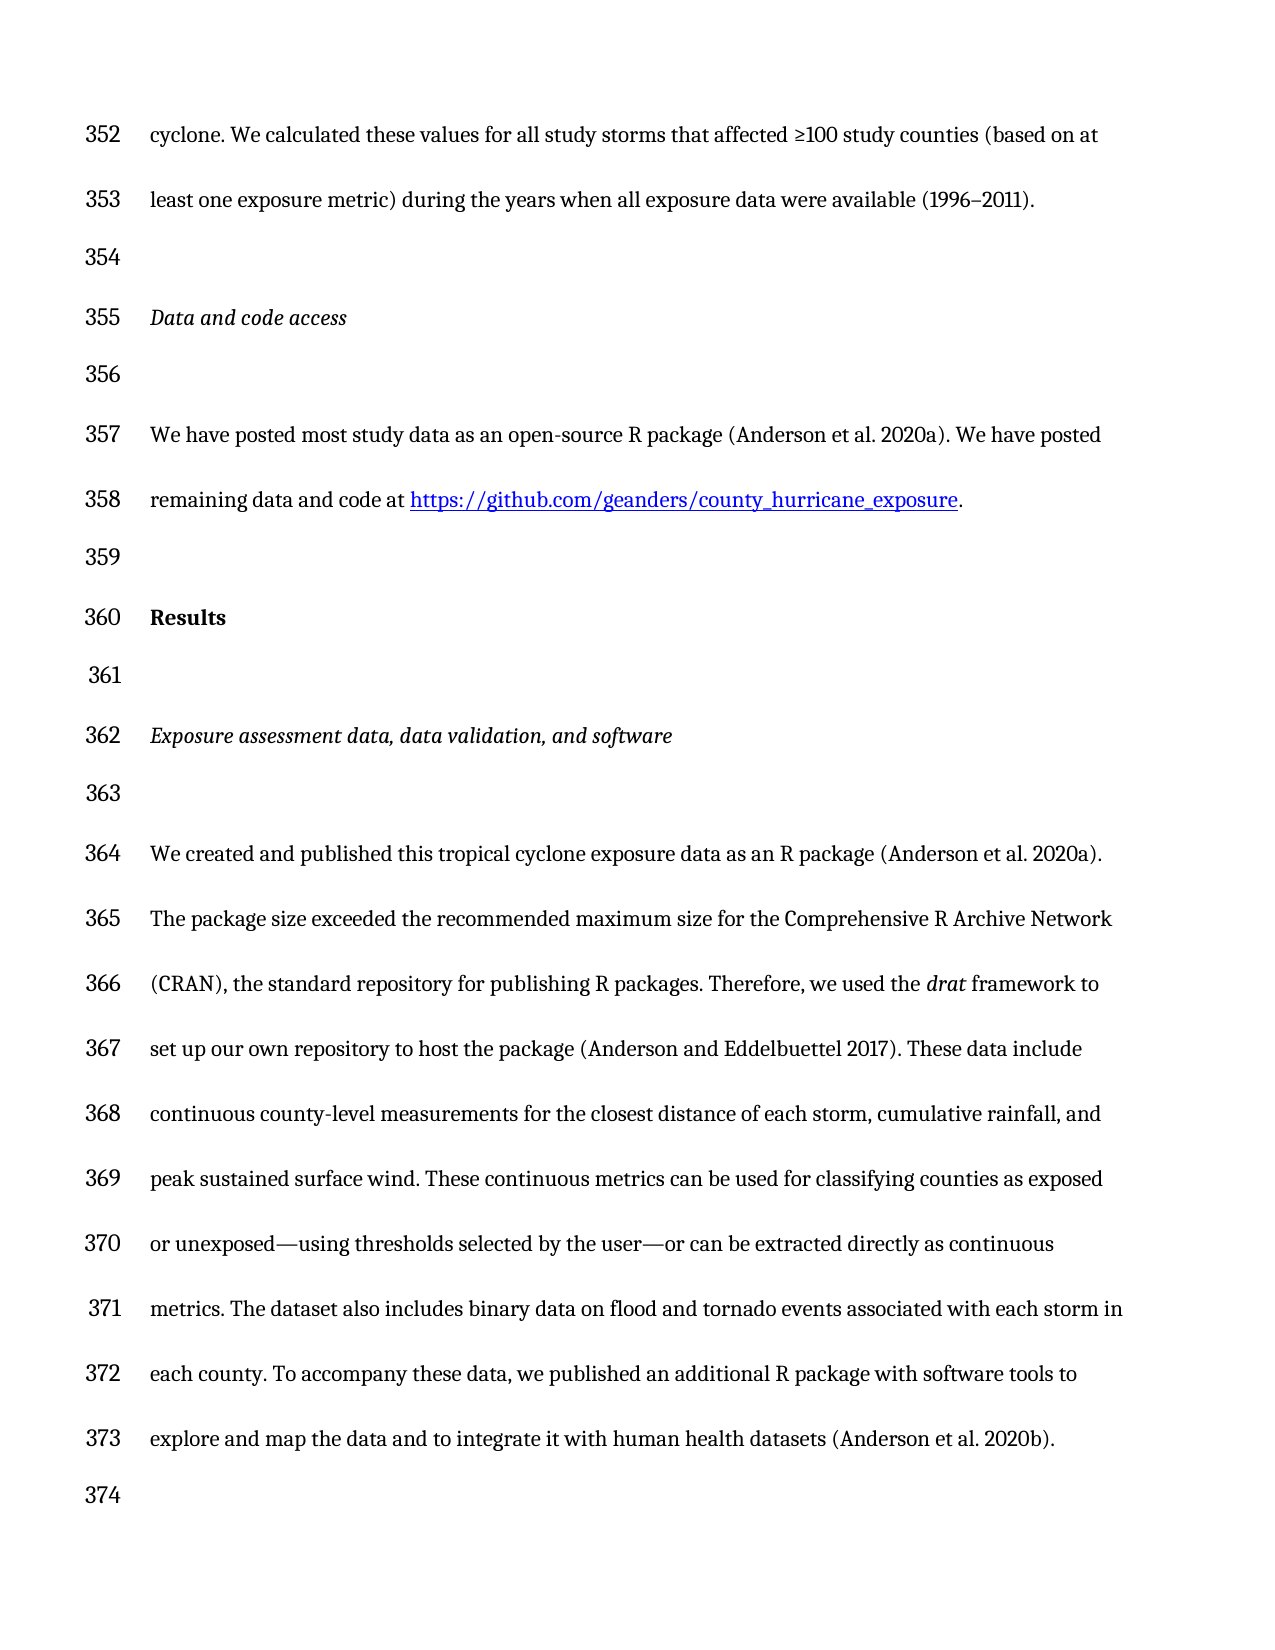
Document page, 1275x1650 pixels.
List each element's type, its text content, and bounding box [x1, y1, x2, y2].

text Data and code access [150, 301, 1125, 334]
text Exposure assessment data, data validation, and software [150, 719, 1125, 752]
text We created and published this tropical cyclone exposure data as an R package (Anderson et al. 2020a). The package size exceeded the recommended maximum size for the Comprehensive R Archive Network (CRAN), the standard repository for publishing R packages. Therefore, we used the drat framework to set up our own repository to host the package (Anderson and Eddelbuettel 2017). These data include continuous county-level measurements for the closest distance of each storm, cumulative rainfall, and peak sustained surface wind. These continuous metrics can be used for classifying counties as exposed or unexposed—using thresholds selected by the user—or can be extracted directly as continuous metrics. The dataset also includes binary data on flood and tornado events associated with each storm in each county. To accompany these data, we published an additional R package with software tools to explore and map the data and to integrate it with human health datasets (Anderson et al. 2020b). [150, 837, 1125, 1455]
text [150, 119, 1125, 216]
text Results [150, 602, 1125, 634]
text We have posted most study data as an open-source R package (Anderson et al. 2020a). We have posted remaining data and code at https://github.com/geanders/county_hurricane_exposure. [150, 419, 1125, 517]
